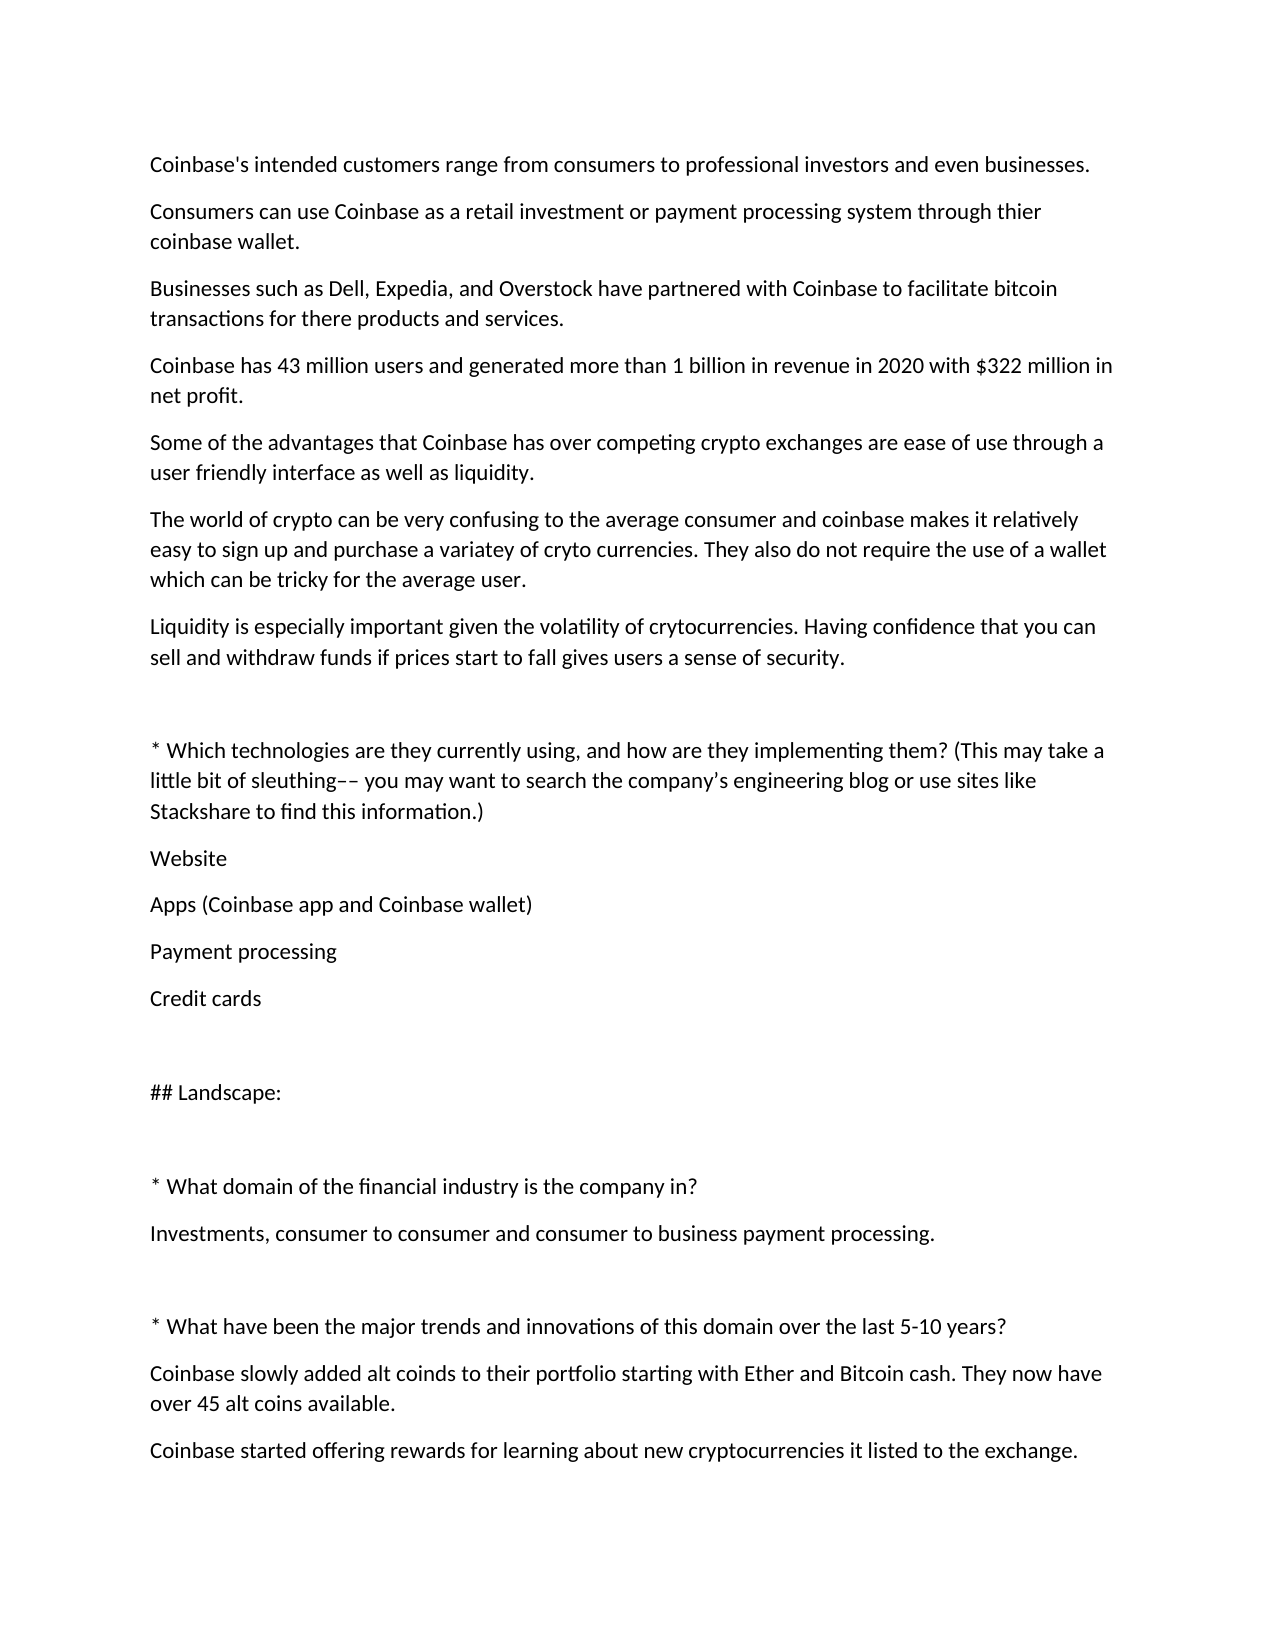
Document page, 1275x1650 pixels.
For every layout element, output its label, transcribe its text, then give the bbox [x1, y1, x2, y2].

text * What have been the major trends and innovations of this domain over the last 5-10 years? [150, 1312, 1125, 1341]
text * Which technologies are they currently using, and how are they implementing them? (This may take a little bit of sleuthing–– you may want to search the company’s engineering blog or use sites like Stackshare to find this information.) [150, 736, 1125, 825]
text Liquidity is especially important given the volatility of crytocurrencies. Having confidence that you can sell and withdraw funds if prices start to fall gives users a sense of security. [150, 612, 1125, 671]
text The world of crypto can be very confusing to the average consumer and coinbase makes it relatively easy to sign up and purchase a variatey of cryto currencies. They also do not require the use of a wallet which can be tricky for the average user. [150, 505, 1125, 594]
text Payment processing [150, 937, 1125, 966]
text Website [150, 844, 1125, 872]
text * What domain of the financial industry is the company in? [150, 1172, 1125, 1200]
text Coinbase has 43 million users and generated more than 1 billion in revenue in 2020 with $322 million in net profit. [150, 351, 1125, 409]
text Investments, consumer to consumer and consumer to business payment processing. [150, 1219, 1125, 1247]
text Consumers can use Coinbase as a retail investment or payment processing system through thier coinbase wallet. [150, 197, 1125, 255]
text ## Landscape: [150, 1078, 1125, 1106]
text Some of the advantages that Coinbase has over competing crypto exchanges are ease of use through a user friendly interface as well as liquidity. [150, 428, 1125, 486]
text Businesses such as Dell, Expedia, and Overstock have partnered with Coinbase to facilitate bitcoin transactions for there products and services. [150, 274, 1125, 332]
text Coinbase slowly added alt coinds to their portfolio starting with Ether and Bitcoin cash. They now have over 45 alt coins available. [150, 1359, 1125, 1418]
text Apps (Coinbase app and Coinbase wallet) [150, 891, 1125, 919]
text Coinbase's intended customers range from consumers to professional investors and even businesses. [150, 150, 1125, 178]
text Credit cards [150, 984, 1125, 1012]
text Coinbase started offering rewards for learning about new cryptocurrencies it listed to the exchange. [150, 1436, 1125, 1464]
